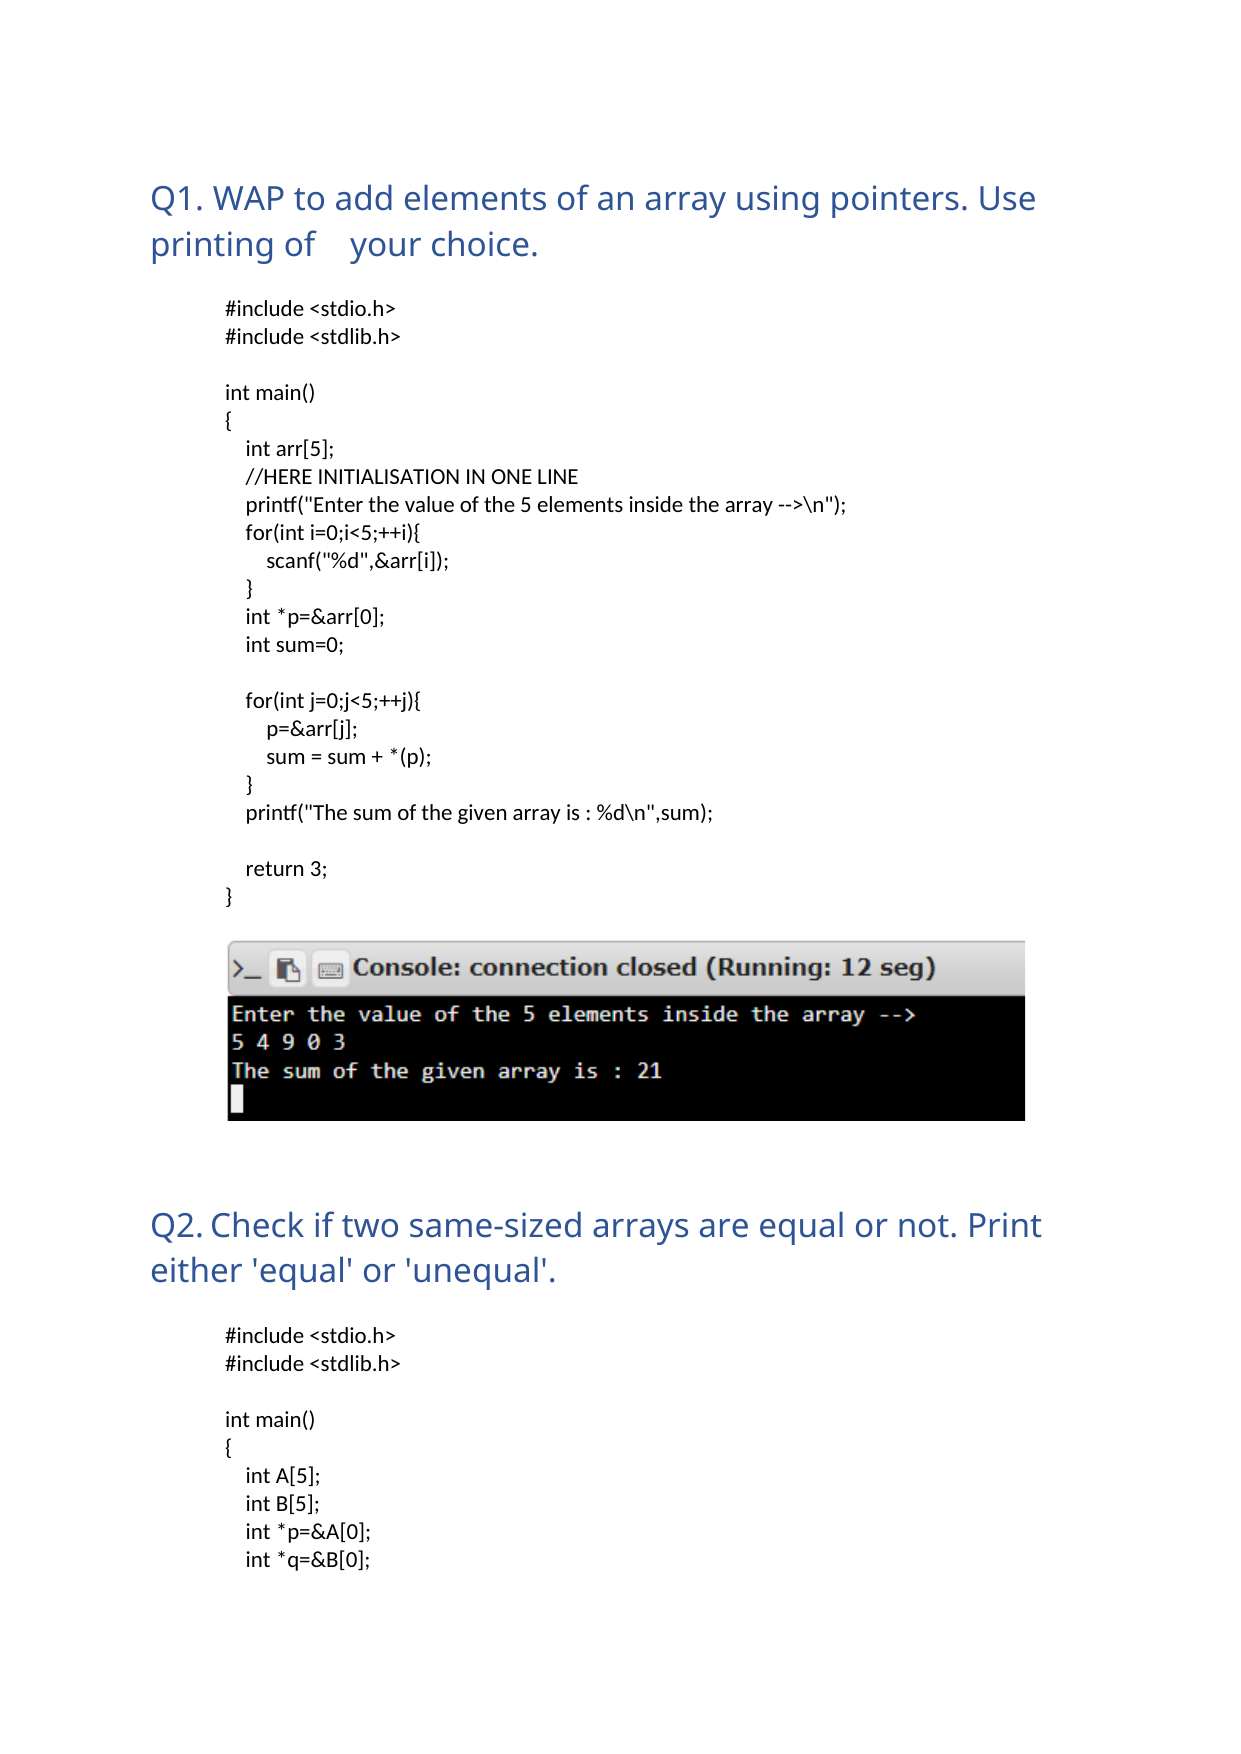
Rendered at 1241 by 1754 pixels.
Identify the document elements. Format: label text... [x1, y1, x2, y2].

text int *q=&B[0]; [225, 1545, 1090, 1573]
text } [225, 574, 1090, 602]
text { [225, 1433, 1090, 1461]
text int *p=&A[0]; [225, 1517, 1090, 1545]
text int A[5]; [225, 1461, 1090, 1489]
text printf("The sum of the given array is : %d\n",sum); [225, 798, 1090, 826]
text p=&arr[j]; [225, 714, 1090, 742]
text //HERE INITIALISATION IN ONE LINE [225, 462, 1090, 490]
text } [225, 770, 1090, 798]
text #include <stdlib.h> [225, 322, 1090, 350]
text int main() [225, 378, 1090, 406]
text scanf("%d",&arr[i]); [225, 546, 1090, 574]
text for(int j=0;j<5;++j){ [225, 686, 1090, 714]
text int main() [225, 1405, 1090, 1433]
text #include <stdlib.h> [225, 1349, 1090, 1377]
subtitle Q2. Check if two same-sized arrays are equal or not. Print either 'equal' or 'unequal'. [150, 1202, 1090, 1293]
text { [225, 406, 1090, 434]
text sum = sum + *(p); [225, 742, 1090, 770]
text #include <stdio.h> [225, 294, 1090, 322]
text for(int i=0;i<5;++i){ [225, 518, 1090, 546]
subtitle Q1. WAP to add elements of an array using pointers. Use printing of your choice. [150, 175, 1090, 266]
text } [225, 882, 1090, 910]
text int arr[5]; [225, 434, 1090, 462]
picture [225, 938, 1025, 1121]
text int B[5]; [225, 1489, 1090, 1517]
text printf("Enter the value of the 5 elements inside the array -->\n"); [225, 490, 1090, 518]
text int sum=0; [225, 630, 1090, 658]
text #include <stdio.h> [150, 1321, 1090, 1349]
text return 3; [225, 854, 1090, 882]
text int *p=&arr[0]; [225, 602, 1090, 630]
